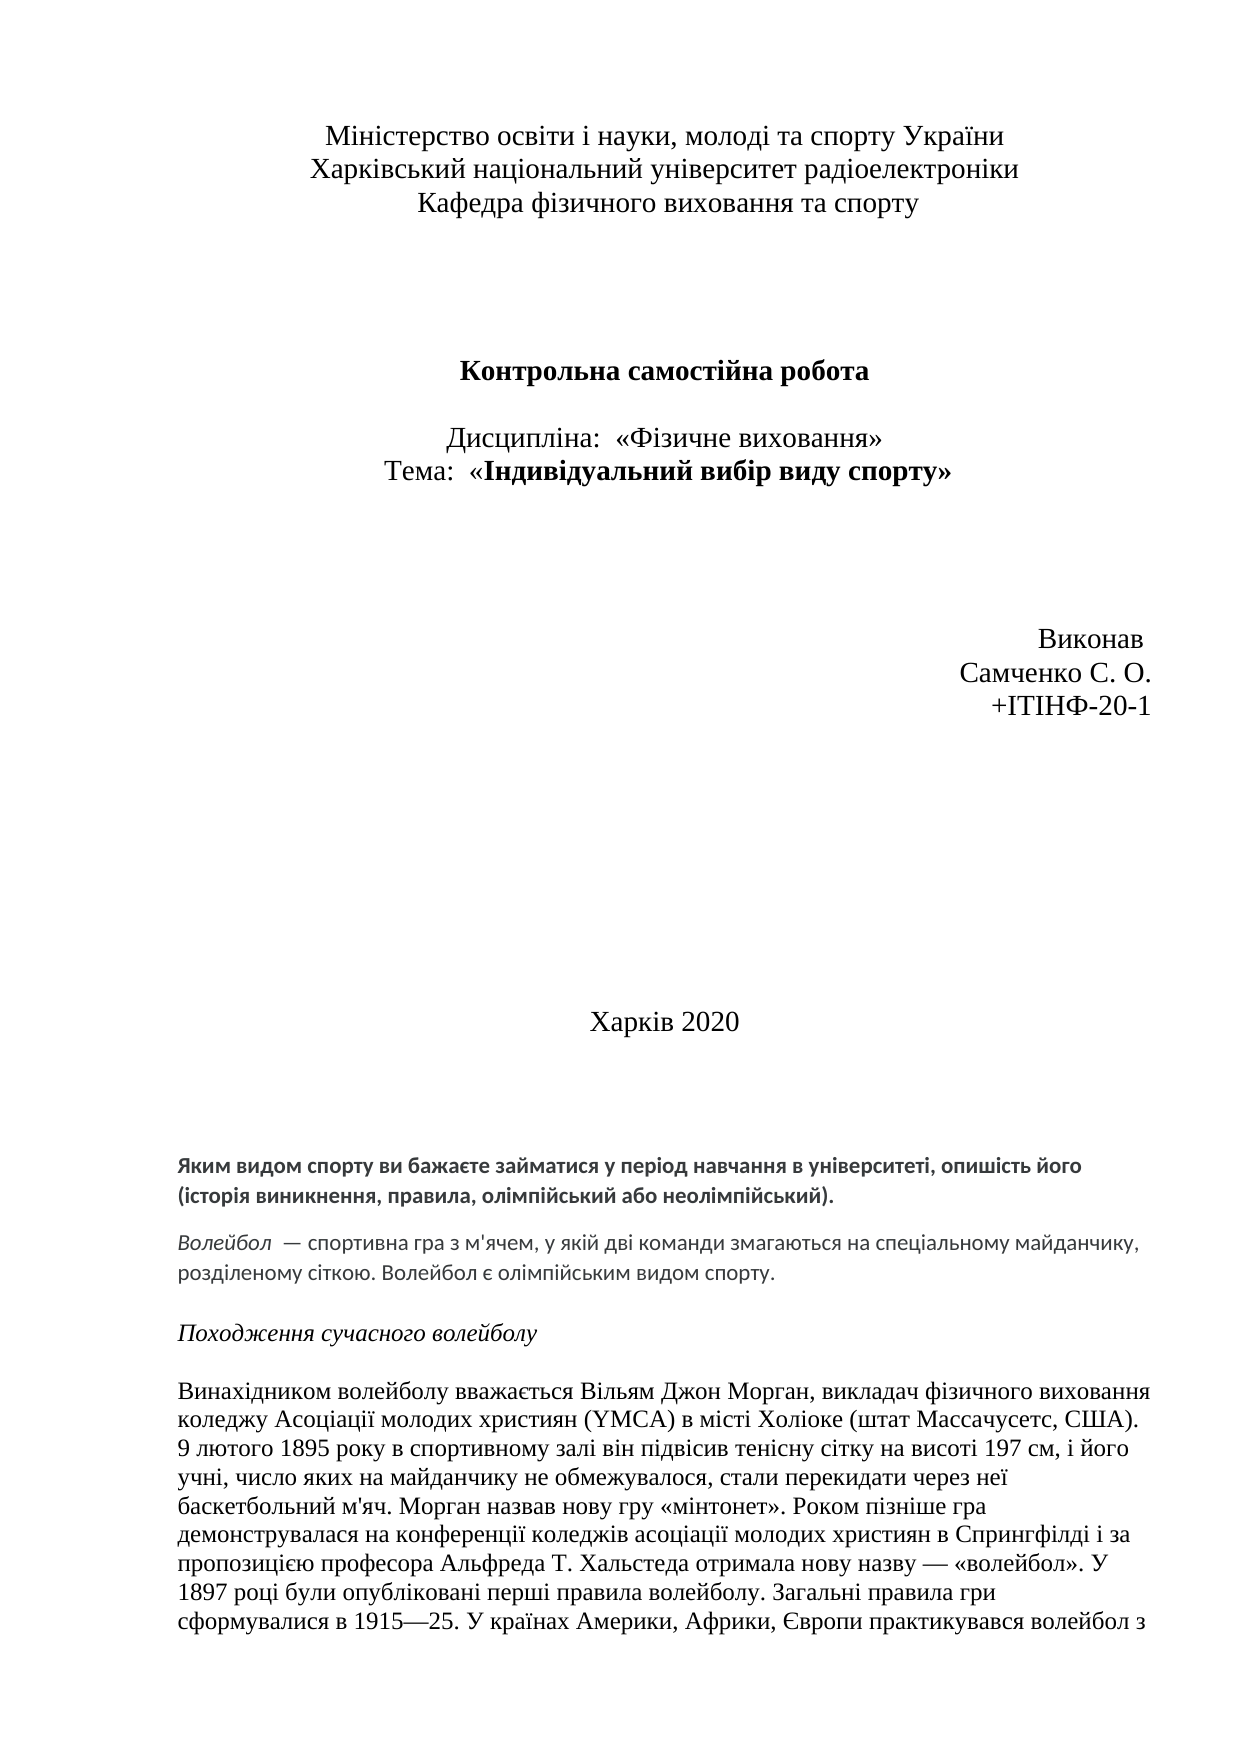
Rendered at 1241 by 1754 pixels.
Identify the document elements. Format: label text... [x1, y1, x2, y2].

text Самченко С. О. [177, 655, 1152, 688]
text Походження сучасного волейболу [177, 1318, 1152, 1347]
text Харківський національний університет радіоелектроніки [177, 152, 1152, 185]
text Харків 2020 [177, 1004, 1152, 1038]
text Кафедра фізичного виховання та спорту [177, 185, 1152, 219]
text Виконав [177, 621, 1152, 655]
text Міністерство освіти і науки, молоді та спорту України [251, 118, 1152, 152]
text Дисципліна: «Фізичне виховання» [177, 420, 1152, 453]
text +ІТІНФ-20-1 [177, 688, 1152, 722]
text Контрольна самостійна робота [177, 353, 1152, 386]
text Тема: «Індивідуальний вибір виду спорту» [177, 453, 1152, 487]
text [177, 1376, 1152, 1634]
